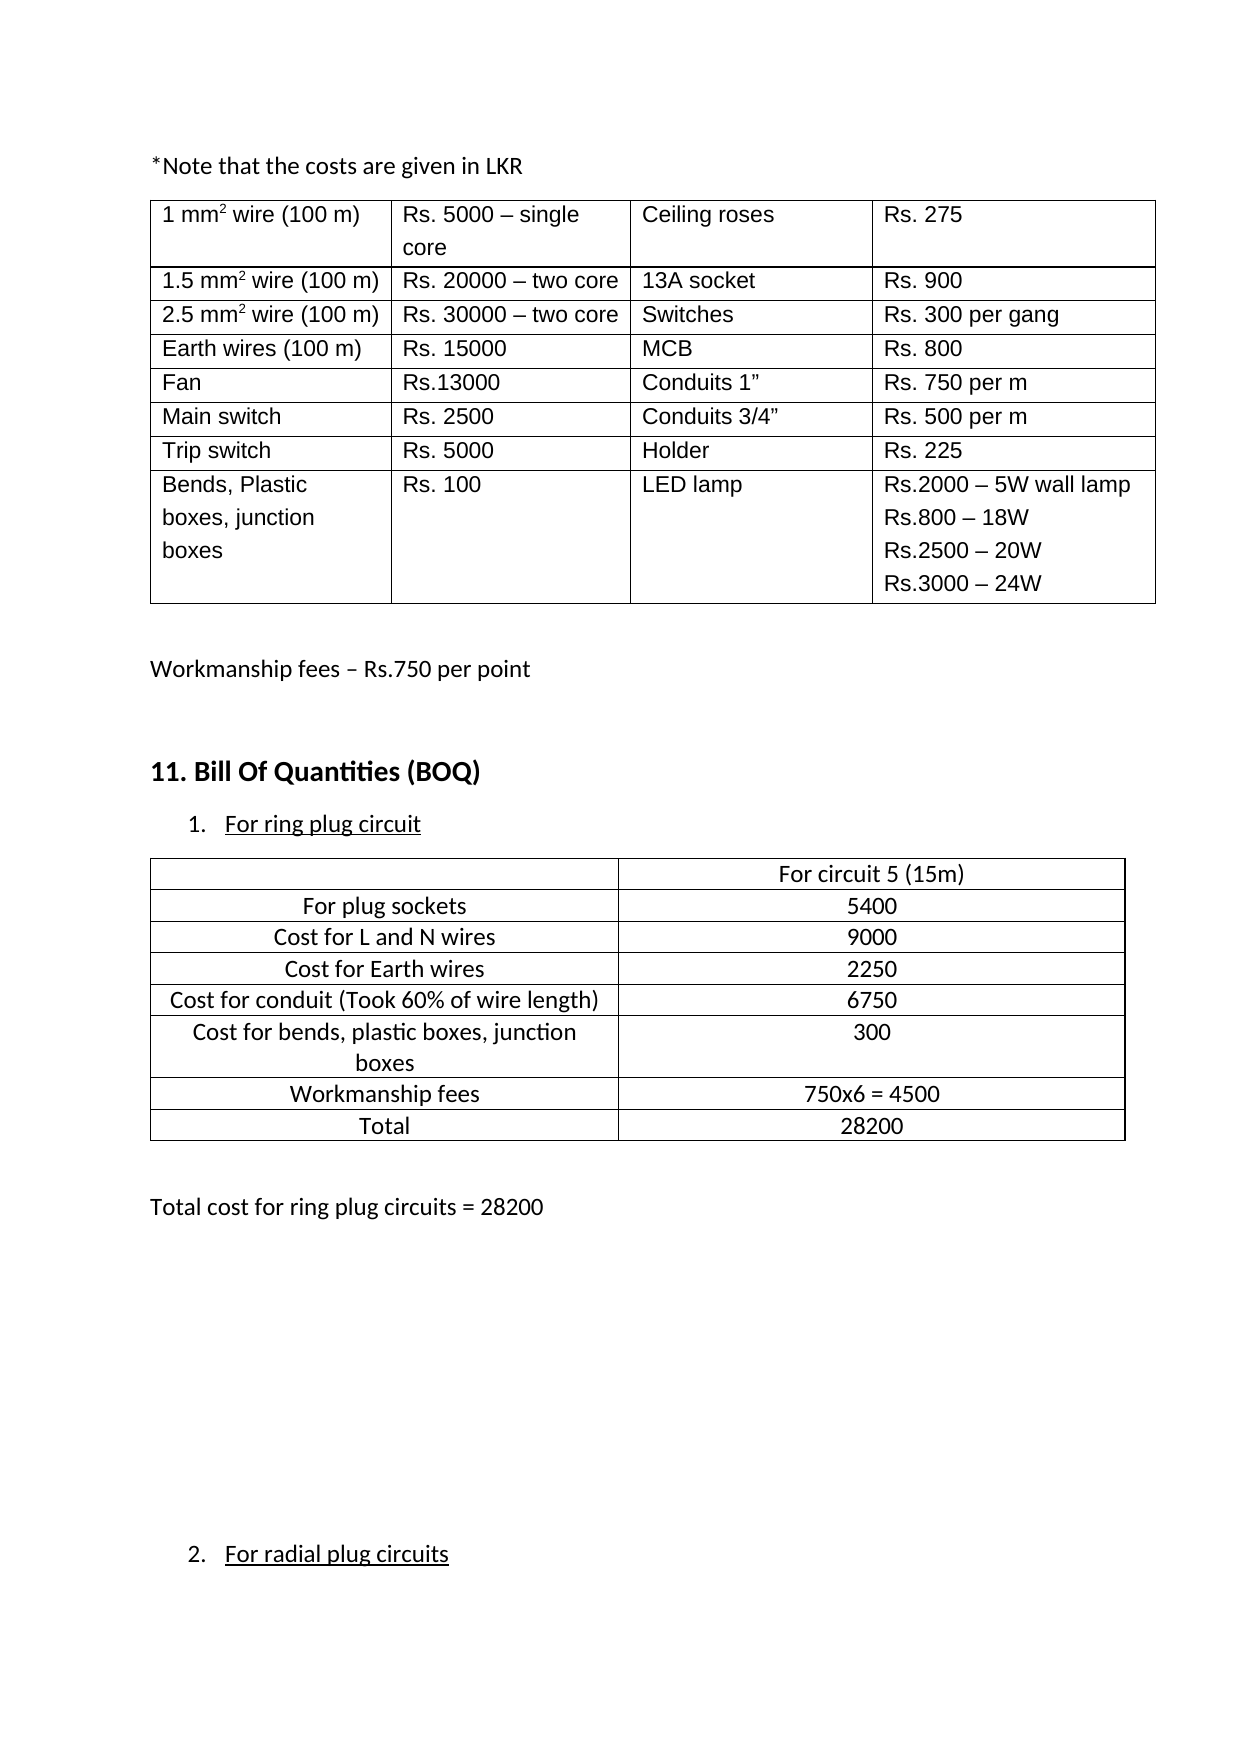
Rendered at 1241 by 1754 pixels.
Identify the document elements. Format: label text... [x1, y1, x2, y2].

table_cell Rs. 225 [873, 437, 1155, 470]
table_cell 300 [619, 1016, 1124, 1077]
table_cell 6750 [619, 985, 1124, 1015]
table_cell MCB [631, 335, 872, 368]
table_cell Rs. 750 per m [873, 369, 1155, 402]
table_cell Cost for conduit (Took 60% of wire length) [151, 985, 618, 1015]
text *Note that the costs are given in LKR [150, 150, 1090, 181]
text Total cost for ring plug circuits = 28200 [150, 1191, 1090, 1222]
table_cell Cost for bends, plastic boxes, junction boxes [151, 1016, 618, 1077]
table_header Rs. 5000 – single core [392, 201, 630, 266]
table_cell 2.5 mm2 wire (100 m) [151, 301, 391, 334]
table_header For circuit 5 (15m) [619, 859, 1124, 889]
table_cell 9000 [619, 922, 1124, 952]
table_cell 750x6 = 4500 [619, 1078, 1124, 1109]
table_cell Conduits 1” [631, 369, 872, 402]
table_cell Rs. 100 [392, 471, 630, 603]
table_cell Rs. 20000 – two core [392, 268, 630, 300]
text 11. Bill Of Quantities (BOQ) [150, 753, 1090, 788]
table_cell Trip switch [151, 437, 391, 470]
table_cell Switches [631, 301, 872, 334]
list For radial plug circuits [187, 1538, 1090, 1569]
table_cell LED lamp [631, 471, 872, 603]
table_cell Holder [631, 437, 872, 470]
table_cell 5400 [619, 890, 1124, 921]
table_cell Rs. 5000 [392, 437, 630, 470]
table_cell Rs. 300 per gang [873, 301, 1155, 334]
table_cell Cost for L and N wires [151, 922, 618, 952]
table_cell Rs. 30000 – two core [392, 301, 630, 334]
table_cell Bends, Plastic boxes, junction boxes [151, 471, 391, 603]
text Workmanship fees – Rs.750 per point [150, 653, 1090, 684]
table_cell Rs.13000 [392, 369, 630, 402]
list For ring plug circuit [187, 808, 1090, 838]
table_header 1 mm2 wire (100 m) [151, 201, 391, 266]
table_cell Rs. 500 per m [873, 403, 1155, 436]
table_cell Total [151, 1110, 618, 1140]
table_cell Rs. 800 [873, 335, 1155, 368]
table_cell 28200 [619, 1110, 1124, 1140]
table_header [151, 859, 618, 889]
table_cell Cost for Earth wires [151, 953, 618, 984]
table_cell Fan [151, 369, 391, 402]
table_cell For plug sockets [151, 890, 618, 921]
table_header Ceiling roses [631, 201, 872, 266]
table_cell Conduits 3/4” [631, 403, 872, 436]
table_cell Earth wires (100 m) [151, 335, 391, 368]
table_cell 2250 [619, 953, 1124, 984]
table_cell Rs. 900 [873, 268, 1155, 300]
table_cell Rs. 15000 [392, 335, 630, 368]
table_cell Rs. 2500 [392, 403, 630, 436]
table_header Rs. 275 [873, 201, 1155, 266]
table_cell 13A socket [631, 268, 872, 300]
table_cell Main switch [151, 403, 391, 436]
table_cell 1.5 mm2 wire (100 m) [151, 268, 391, 300]
table_cell Workmanship fees [151, 1078, 618, 1109]
table_cell Rs.2000 – 5W wall lamp Rs.800 – 18W Rs.2500 – 20W Rs.3000 – 24W [873, 471, 1155, 603]
